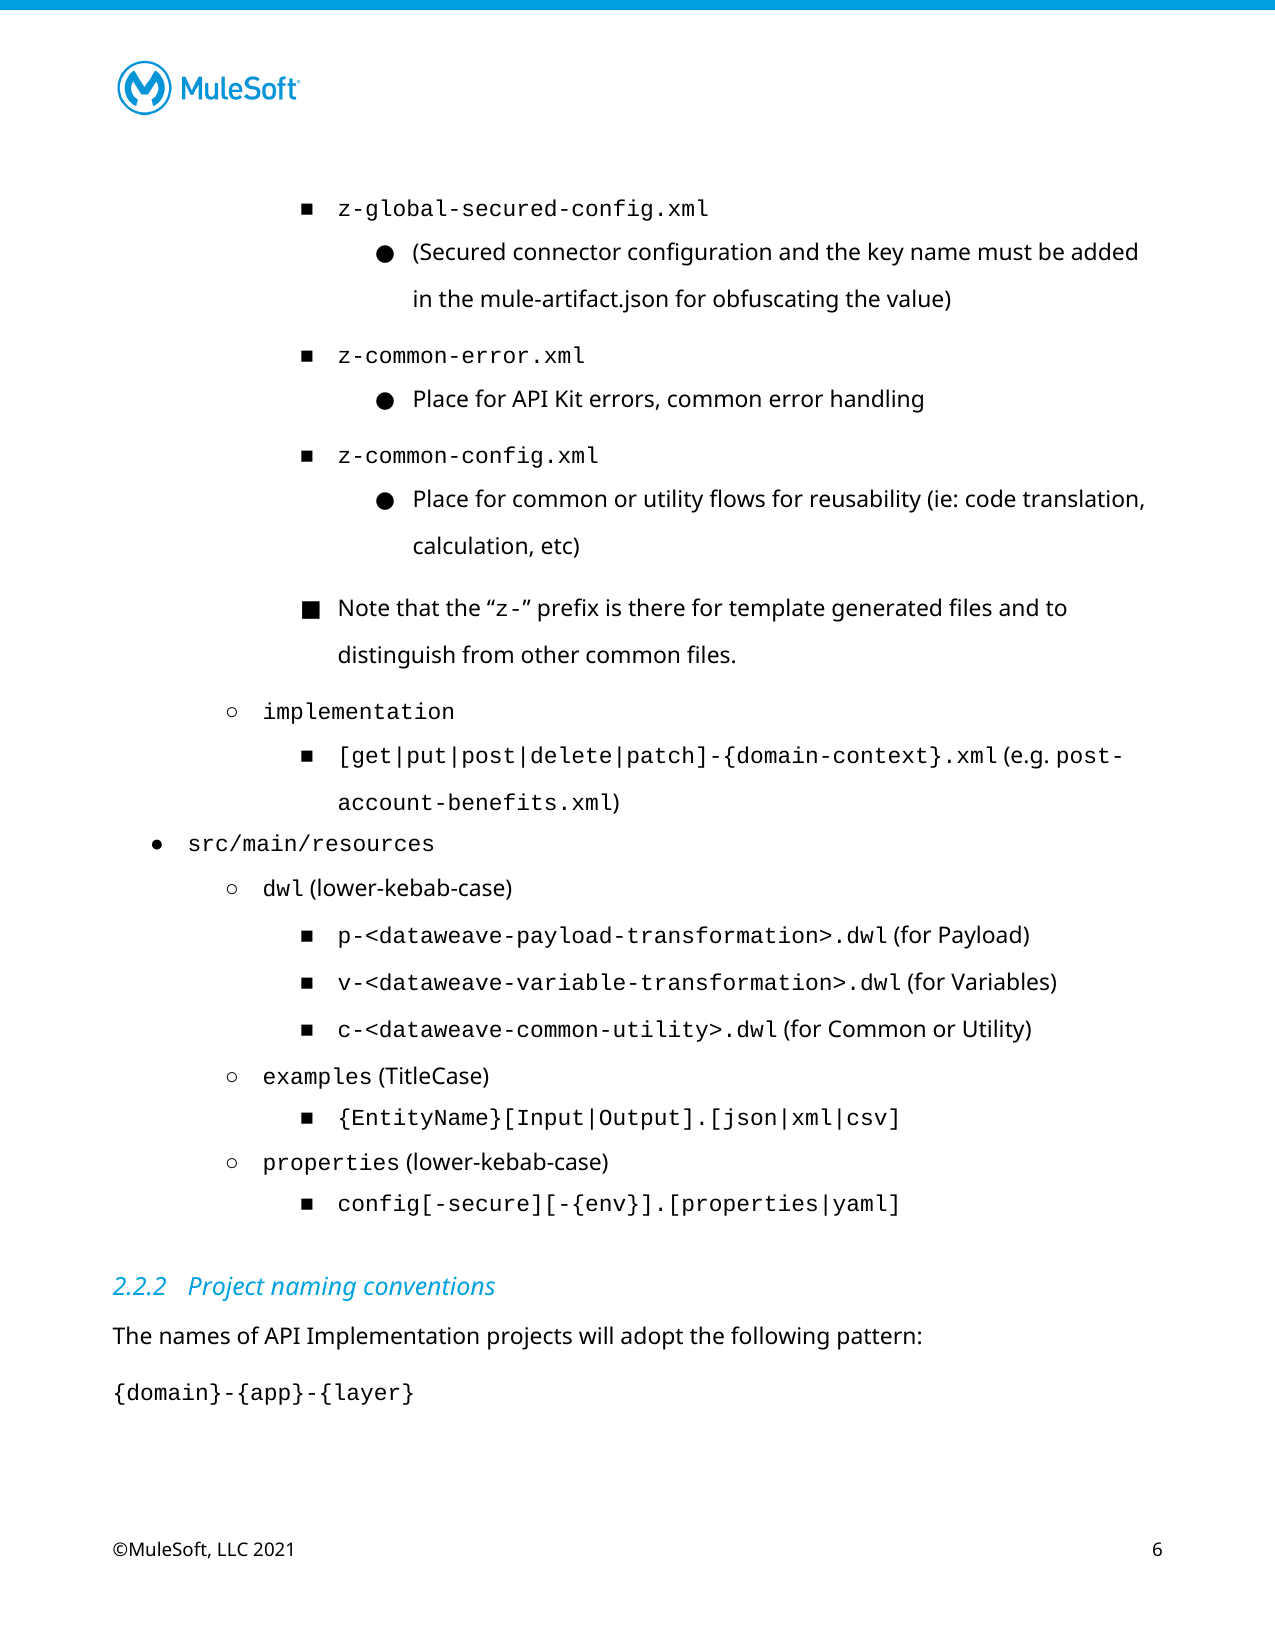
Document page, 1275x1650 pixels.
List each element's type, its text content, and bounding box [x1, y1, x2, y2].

list properties (lower-kebab-case) [225, 1145, 1162, 1177]
list c-<dataweave-common-utility>.dwl (for Common or Utility) [300, 1013, 1162, 1044]
list Note that the “z-” prefix is there for template generated files and to distinguish from other common files. [300, 592, 1162, 670]
subtitle Project naming conventions [112, 1269, 1162, 1303]
list v-<dataweave-variable-transformation>.dwl (for Variables) [300, 966, 1162, 997]
list p-<dataweave-payload-transformation>.dwl (for Payload) [300, 919, 1162, 950]
text {domain}-{app}-{layer} [112, 1381, 1162, 1407]
list z-global-secured-config.xml [300, 197, 1162, 223]
list examples (TitleCase) [225, 1059, 1162, 1091]
list (Secured connector configuration and the key name must be added in the mule-artifact.json for obfuscating the value) [375, 236, 1162, 314]
picture [0, 11, 1275, 171]
list Place for API Kit errors, common error handling [375, 383, 1162, 414]
text The names of API Implementation projects will adopt the following pattern: [112, 1320, 1162, 1351]
list [get|put|post|delete|patch]-{domain-context}.xml (e.g. post-account-benefits.xml) [300, 739, 1162, 817]
list dwl (lower-kebab-case) [225, 872, 1162, 903]
list config[-secure][-{env}].[properties|yaml] [300, 1192, 1162, 1218]
list implementation [225, 700, 1162, 726]
list z-common-config.xml [300, 444, 1162, 470]
list z-common-error.xml [300, 344, 1162, 370]
list {EntityName}[Input|Output].[json|xml|csv] [300, 1107, 1162, 1132]
list Place for common or utility flows for reusability (ie: code translation, calculation, etc) [375, 483, 1162, 561]
list src/main/resources [150, 833, 1162, 859]
